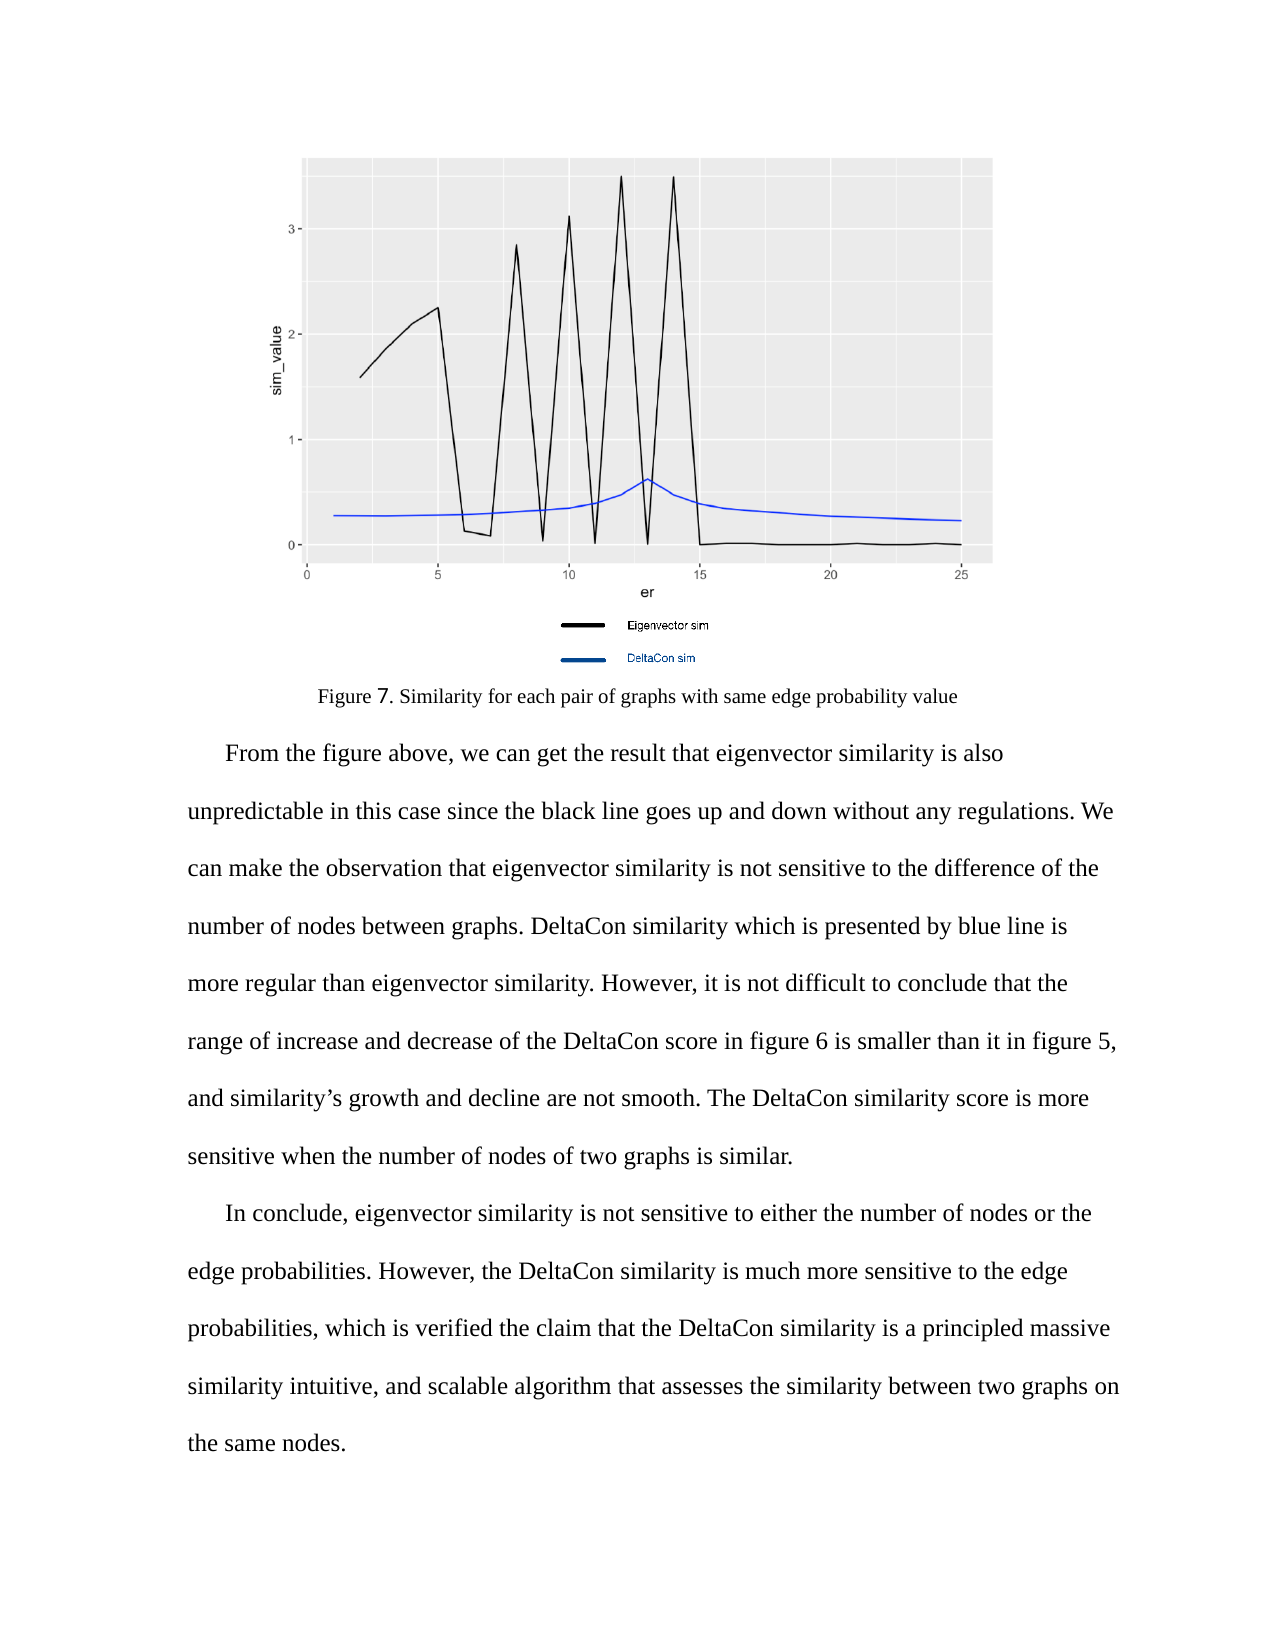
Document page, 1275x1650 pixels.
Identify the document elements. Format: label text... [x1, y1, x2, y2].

text Figure 7. Similarity for each pair of graphs with same edge probability value [150, 682, 1125, 710]
text From the figure above, we can get the result that eigenvector similarity is also unpredictable in this case since the black line goes up and down without any regulations. We can make the observation that eigenvector similarity is not sensitive to the difference of the number of nodes between graphs. DeltaCon similarity which is presented by blue line is more regular than eigenvector similarity. However, it is not difficult to conclude that the range of increase and decrease of the DeltaCon score in figure 6 is smaller than it in figure 5, and similarity’s growth and decline are not smooth. The DeltaCon similarity score is more sensitive when the number of nodes of two graphs is similar. [187, 738, 1125, 1170]
picture [263, 150, 1012, 682]
text In conclude, eigenvector similarity is not sensitive to either the number of nodes or the edge probabilities. However, the DeltaCon similarity is much more sensitive to the edge probabilities, which is verified the claim that the DeltaCon similarity is a principled massive similarity intuitive, and scalable algorithm that assesses the similarity between two graphs on the same nodes. [187, 1198, 1125, 1457]
